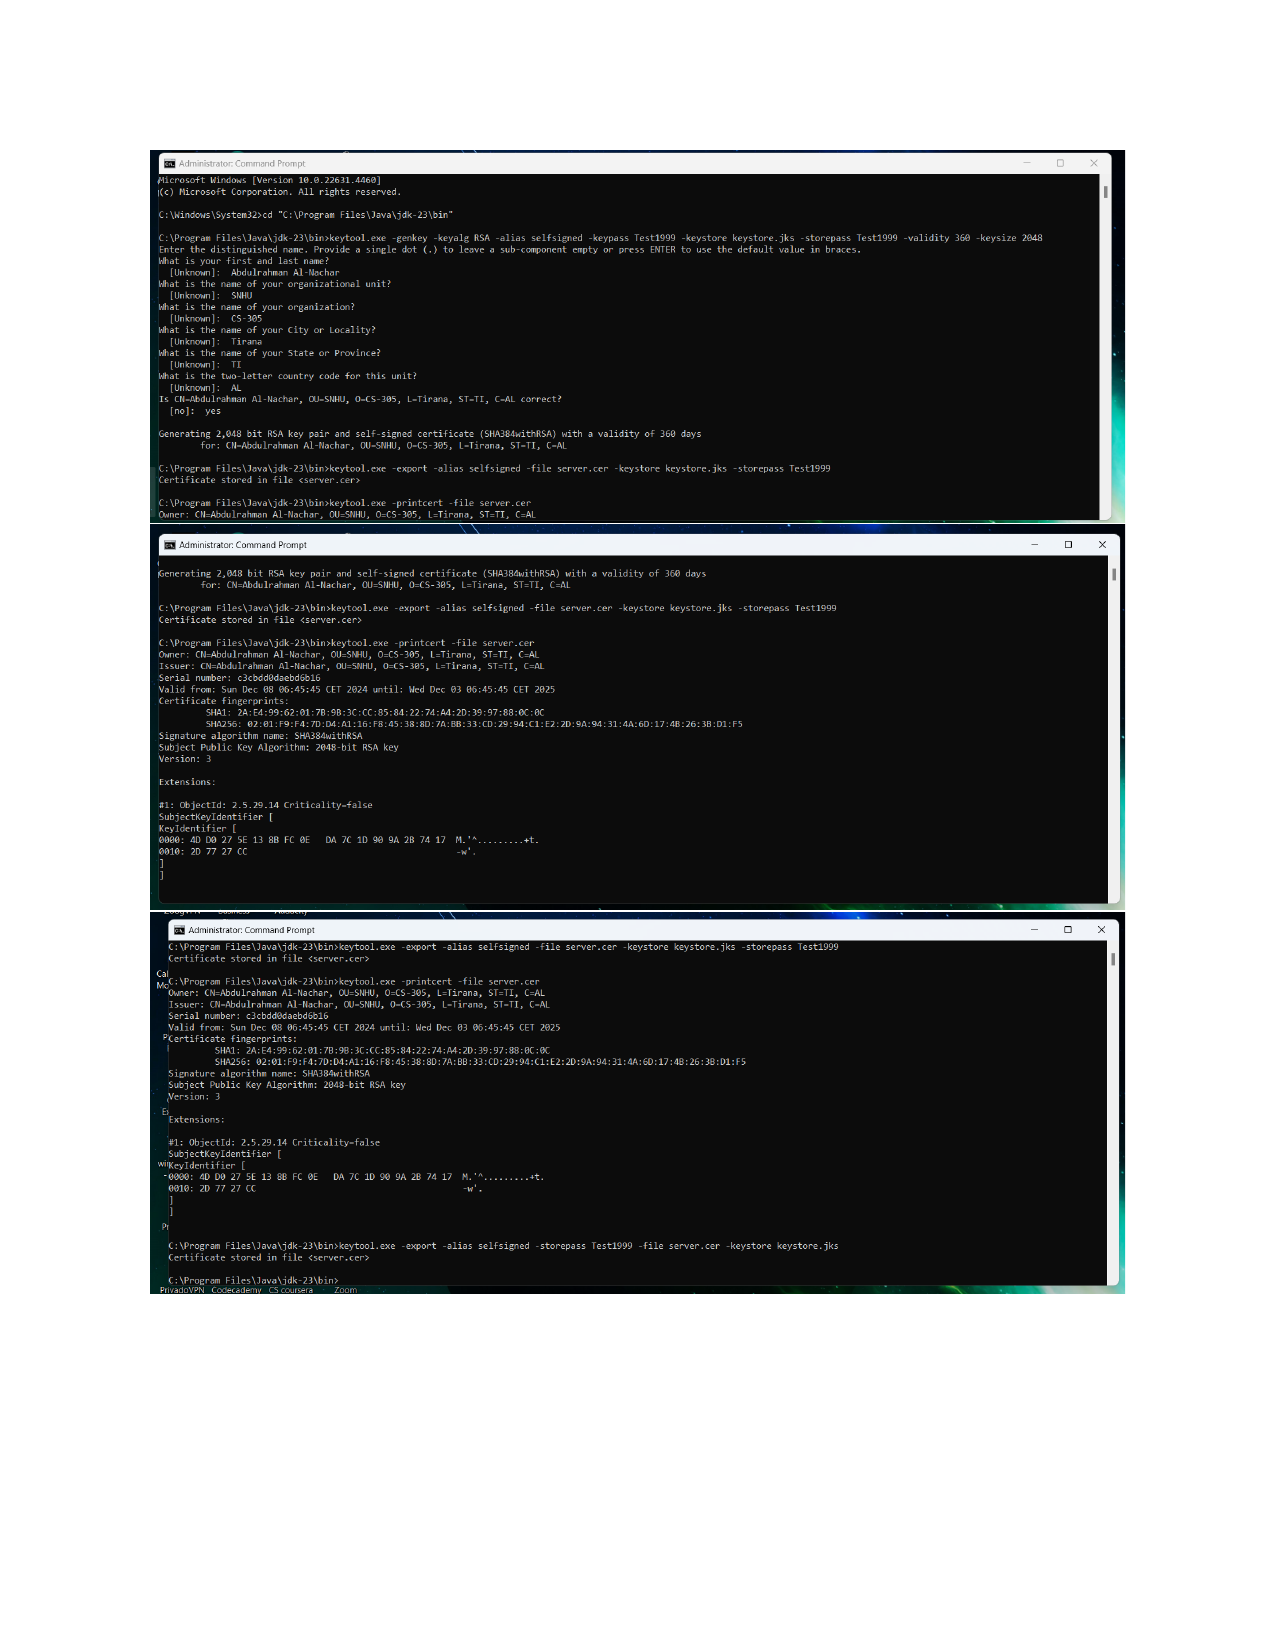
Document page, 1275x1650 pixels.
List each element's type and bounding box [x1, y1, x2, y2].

picture [150, 912, 1125, 1294]
picture [150, 524, 1125, 910]
picture [150, 150, 1125, 523]
